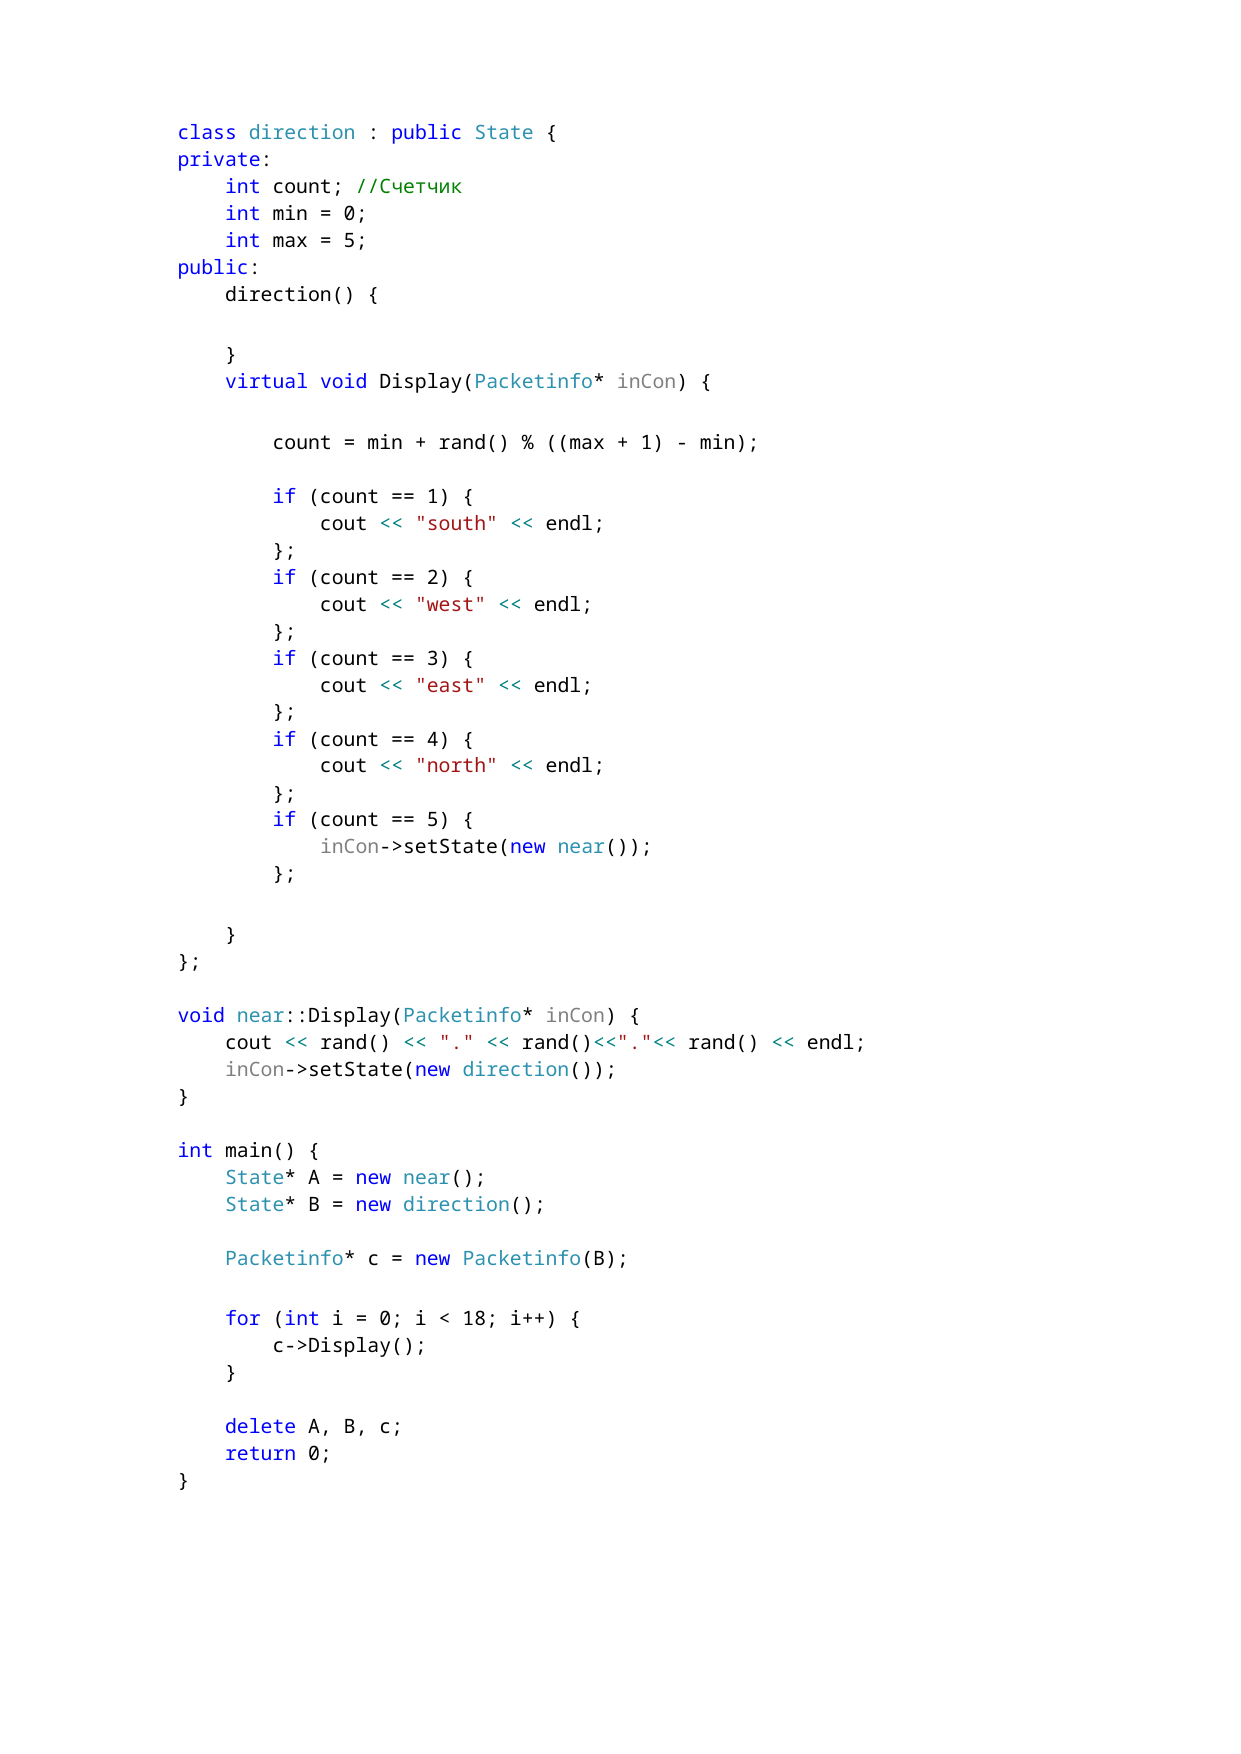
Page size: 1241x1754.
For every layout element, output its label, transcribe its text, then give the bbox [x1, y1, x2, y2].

text }; [177, 860, 1152, 887]
text if (count == 5) { [177, 806, 1152, 833]
text public: [177, 253, 1152, 280]
text virtual void Display(Packetinfo* inCon) { [177, 367, 1152, 394]
text } [177, 1358, 1152, 1385]
text int min = 0; [177, 199, 1152, 226]
text cout << "east" << endl; [177, 671, 1152, 698]
text } [177, 1082, 1152, 1109]
text int count; //Счетчик [177, 172, 1152, 199]
text if (count == 1) { [177, 482, 1152, 509]
text direction() { [177, 280, 1152, 307]
text private: [177, 145, 1152, 172]
text delete A, B, c; [177, 1412, 1152, 1439]
text }; [177, 617, 1152, 644]
text return 0; [177, 1439, 1152, 1466]
text if (count == 3) { [177, 644, 1152, 671]
text }; [177, 536, 1152, 563]
text for (int i = 0; i < 18; i++) { [177, 1304, 1152, 1331]
text cout << "north" << endl; [177, 752, 1152, 779]
text if (count == 4) { [177, 725, 1152, 752]
text State* A = new near(); [177, 1163, 1152, 1190]
text }; [177, 698, 1152, 725]
text State* B = new direction(); [177, 1190, 1152, 1217]
text class direction : public State { [177, 118, 1152, 145]
text int max = 5; [177, 226, 1152, 253]
text } [177, 1466, 1152, 1493]
text c->Display(); [177, 1331, 1152, 1358]
text void near::Display(Packetinfo* inCon) { [177, 1001, 1152, 1028]
text }; [177, 779, 1152, 806]
text cout << "south" << endl; [177, 509, 1152, 536]
text inCon->setState(new direction()); [177, 1055, 1152, 1082]
text if (count == 2) { [177, 563, 1152, 590]
text cout << rand() << "." << rand()<<"."<< rand() << endl; [177, 1028, 1152, 1055]
text }; [177, 947, 1152, 974]
text cout << "west" << endl; [177, 590, 1152, 617]
text } [177, 920, 1152, 947]
text int main() { [177, 1136, 1152, 1163]
text Packetinfo* c = new Packetinfo(B); [177, 1244, 1152, 1271]
text inCon->setState(new near()); [177, 833, 1152, 860]
text count = min + rand() % ((max + 1) - min); [177, 428, 1152, 455]
text } [177, 341, 1152, 367]
